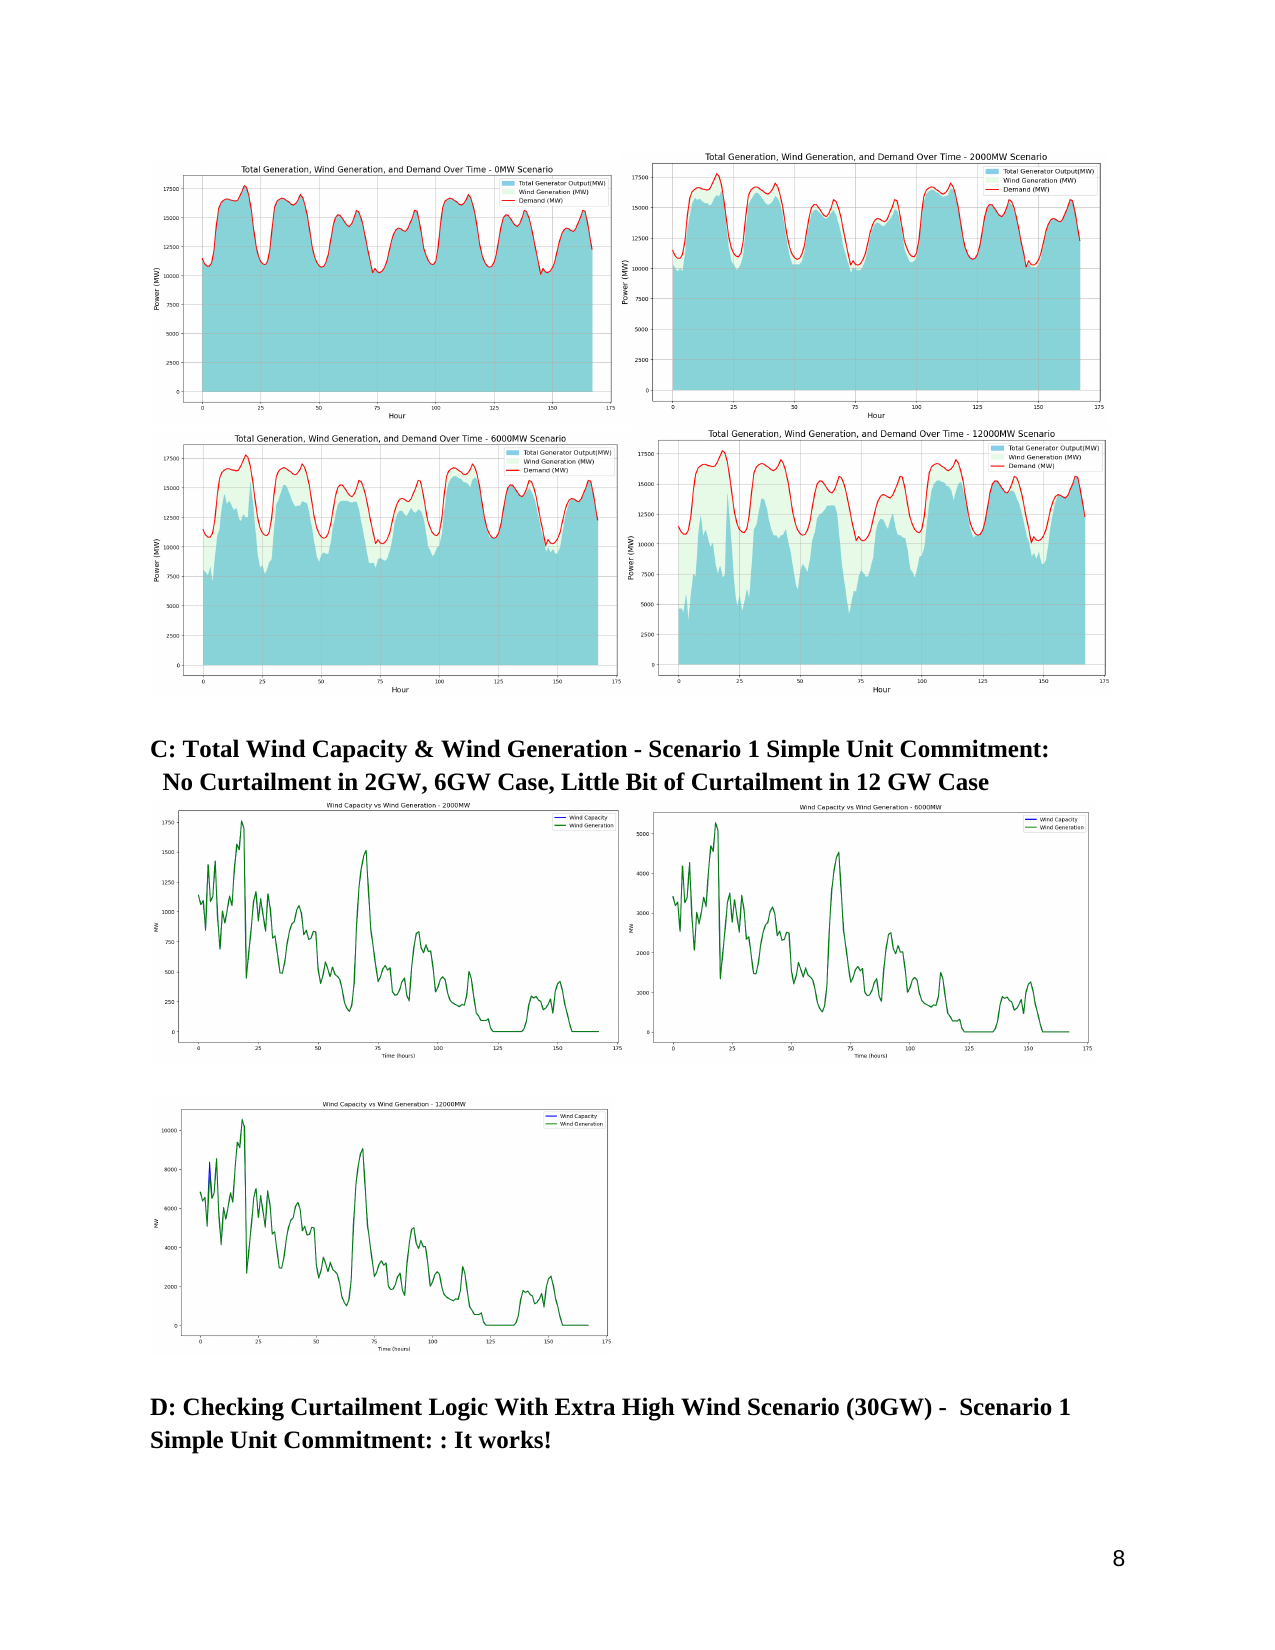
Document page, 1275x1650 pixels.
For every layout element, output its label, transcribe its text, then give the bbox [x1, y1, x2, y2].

picture [150, 150, 1108, 423]
text C: Total Wind Capacity & Wind Generation - Scenario 1 Simple Unit Commitment: [150, 734, 1125, 763]
text No Curtailment in 2GW, 6GW Case, Little Bit of Curtailment in 12 GW Case [150, 767, 1125, 796]
picture [150, 426, 1113, 697]
picture [150, 1098, 615, 1355]
text D: Checking Curtailment Logic With Extra High Wind Scenario (30GW) - Scenario 1 Simple Unit Commitment: : It works! [150, 1392, 1125, 1454]
picture [150, 800, 1096, 1062]
